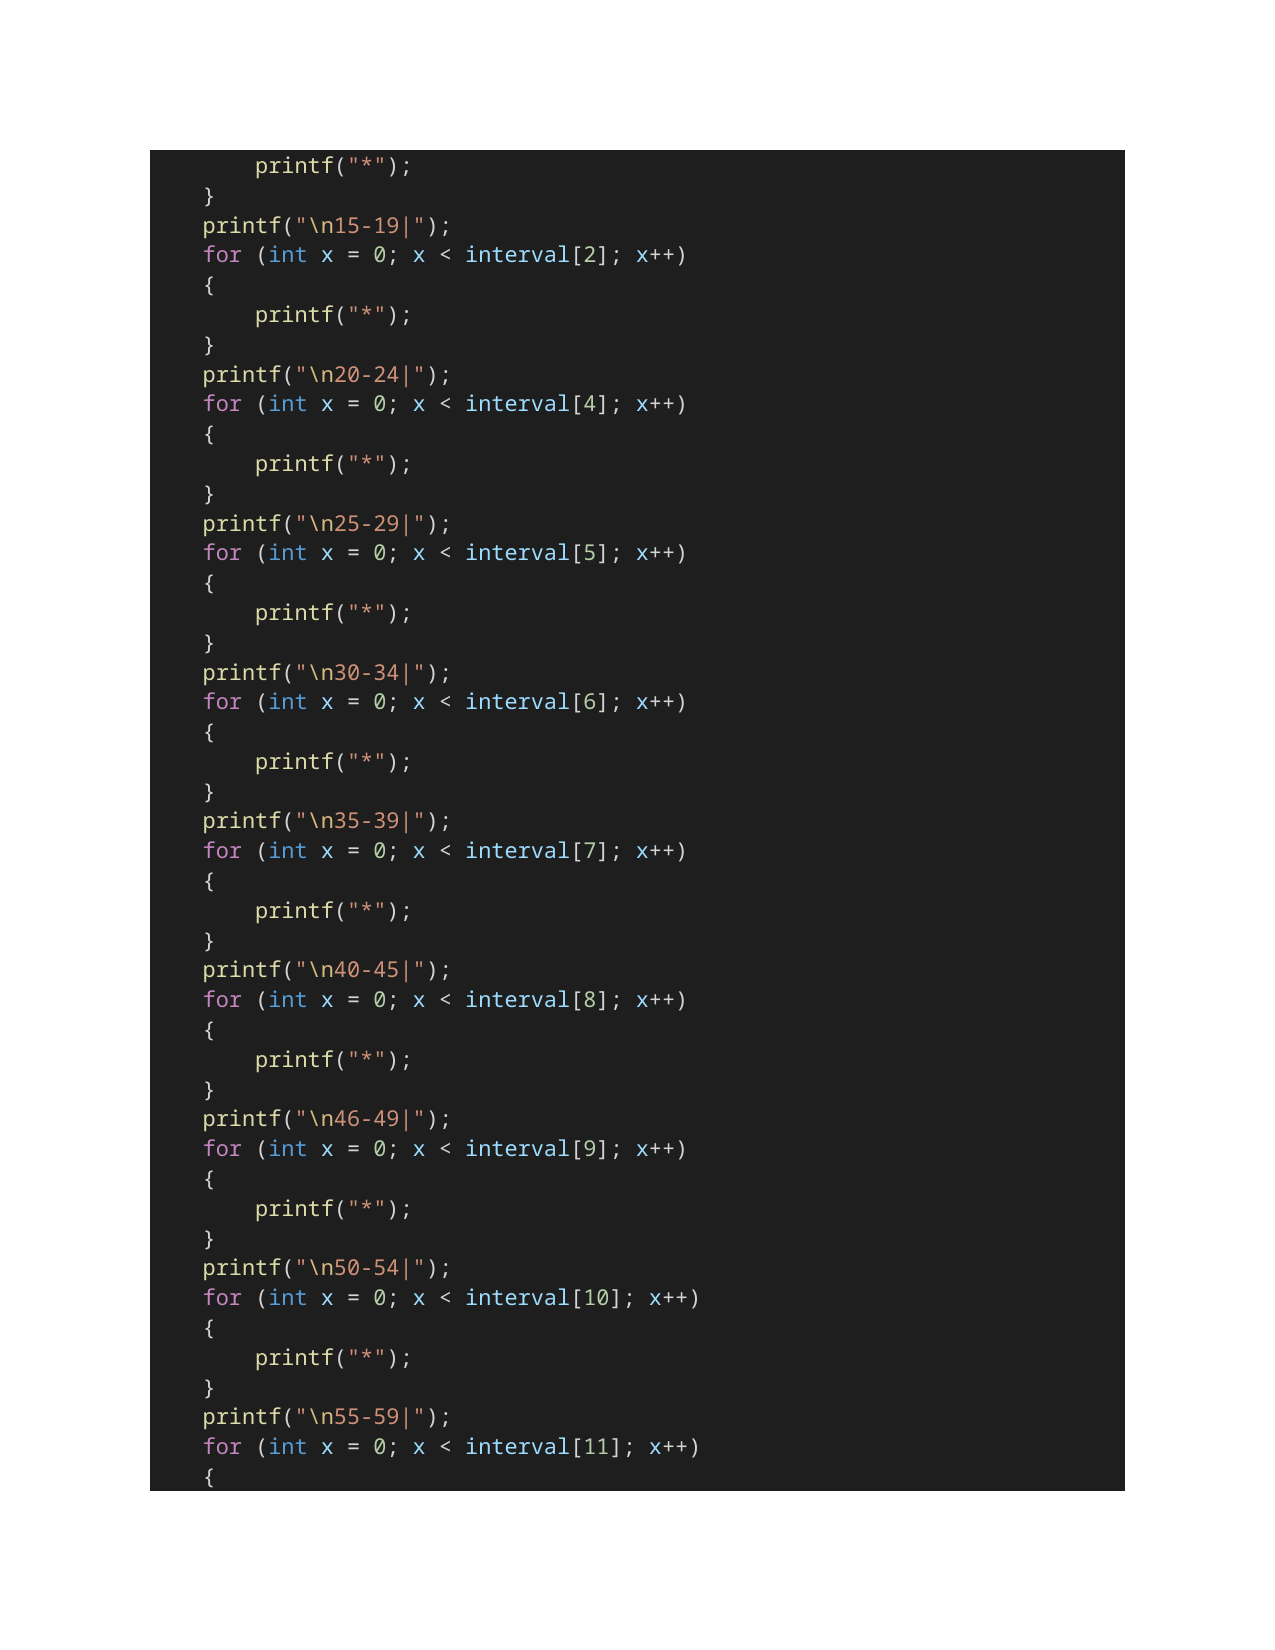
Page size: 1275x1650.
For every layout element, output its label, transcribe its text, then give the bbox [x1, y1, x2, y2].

text for (int x = 0; x < interval[7]; x++) [150, 835, 1125, 865]
text printf("*"); [150, 1044, 1125, 1073]
text { [150, 418, 1125, 448]
text for (int x = 0; x < interval[10]; x++) [150, 1282, 1125, 1312]
text printf("*"); [150, 746, 1125, 776]
text printf("*"); [150, 150, 1125, 180]
text } [150, 180, 1125, 209]
text } [150, 1371, 1125, 1401]
text printf("\n40-45|"); [150, 954, 1125, 984]
text { [150, 1461, 1125, 1491]
text for (int x = 0; x < interval[9]; x++) [150, 1133, 1125, 1163]
text { [150, 1312, 1125, 1342]
text printf("\n20-24|"); [150, 358, 1125, 388]
text } [150, 776, 1125, 805]
text printf("*"); [150, 1342, 1125, 1371]
text { [150, 567, 1125, 597]
text printf("*"); [150, 597, 1125, 627]
text { [150, 1163, 1125, 1193]
text printf("\n55-59|"); [150, 1401, 1125, 1431]
text printf("\n25-29|"); [150, 507, 1125, 537]
text } [150, 329, 1125, 358]
text for (int x = 0; x < interval[2]; x++) [150, 239, 1125, 269]
text printf("*"); [150, 299, 1125, 329]
text } [150, 924, 1125, 954]
text { [150, 716, 1125, 746]
text printf("\n15-19|"); [150, 209, 1125, 239]
text { [150, 865, 1125, 895]
text { [150, 1014, 1125, 1044]
text } [150, 627, 1125, 656]
text { [150, 269, 1125, 299]
text } [150, 1222, 1125, 1252]
text } [150, 1073, 1125, 1103]
text printf("*"); [150, 448, 1125, 478]
text for (int x = 0; x < interval[11]; x++) [150, 1431, 1125, 1461]
text printf("\n46-49|"); [150, 1103, 1125, 1133]
text for (int x = 0; x < interval[8]; x++) [150, 984, 1125, 1014]
text for (int x = 0; x < interval[6]; x++) [150, 686, 1125, 716]
text for (int x = 0; x < interval[5]; x++) [150, 537, 1125, 567]
text printf("*"); [150, 895, 1125, 924]
text printf("*"); [150, 1193, 1125, 1222]
text printf("\n30-34|"); [150, 656, 1125, 686]
text for (int x = 0; x < interval[4]; x++) [150, 388, 1125, 418]
text printf("\n35-39|"); [150, 805, 1125, 835]
text } [150, 478, 1125, 507]
text printf("\n50-54|"); [150, 1252, 1125, 1282]
